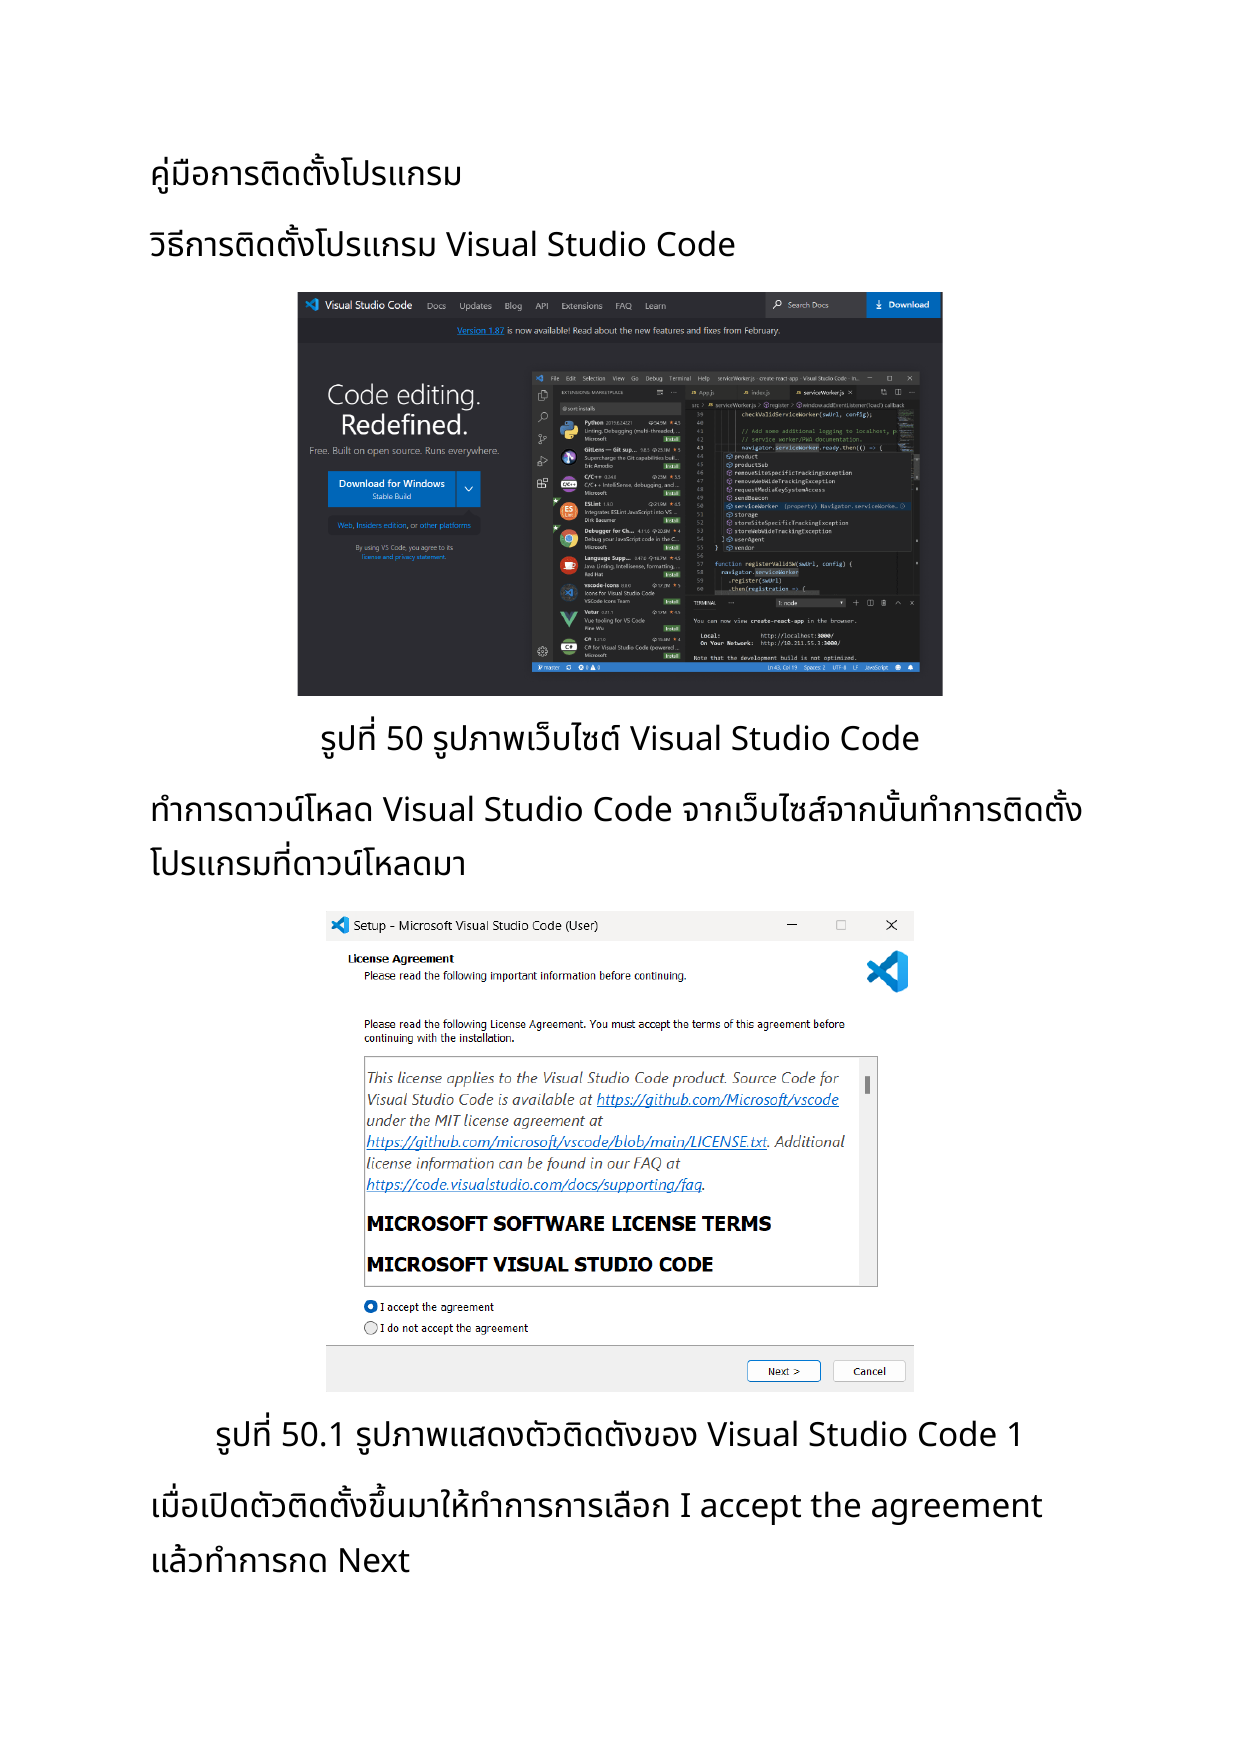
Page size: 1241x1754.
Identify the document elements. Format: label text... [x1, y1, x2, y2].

text รูปที่ 50.1 รูปภาพแสดงตัวติดตังของ Visual Studio Code 1 [150, 1411, 1090, 1462]
text ทำการดาวน์โหลด Visual Studio Code จากเว็บไซส์จากนั้นทำการติดตั้งโปรแกรมที่ดาวน์โหลดมา [150, 786, 1090, 891]
picture [297, 292, 943, 696]
text เมื่อเปิดตัวติดตั้งขึ้นมาให้ทำการการเลือก I accept the agreement แล้วทำการกด Next [150, 1482, 1090, 1587]
text รูปที่ 50 รูปภาพเว็บไซต์ Visual Studio Code [150, 714, 1090, 765]
text คู่มือการติดตั้งโปรแกรม [150, 150, 1090, 200]
picture [326, 911, 914, 1392]
text วิธีการติดตั้งโปรแกรม Visual Studio Code [150, 221, 1090, 272]
